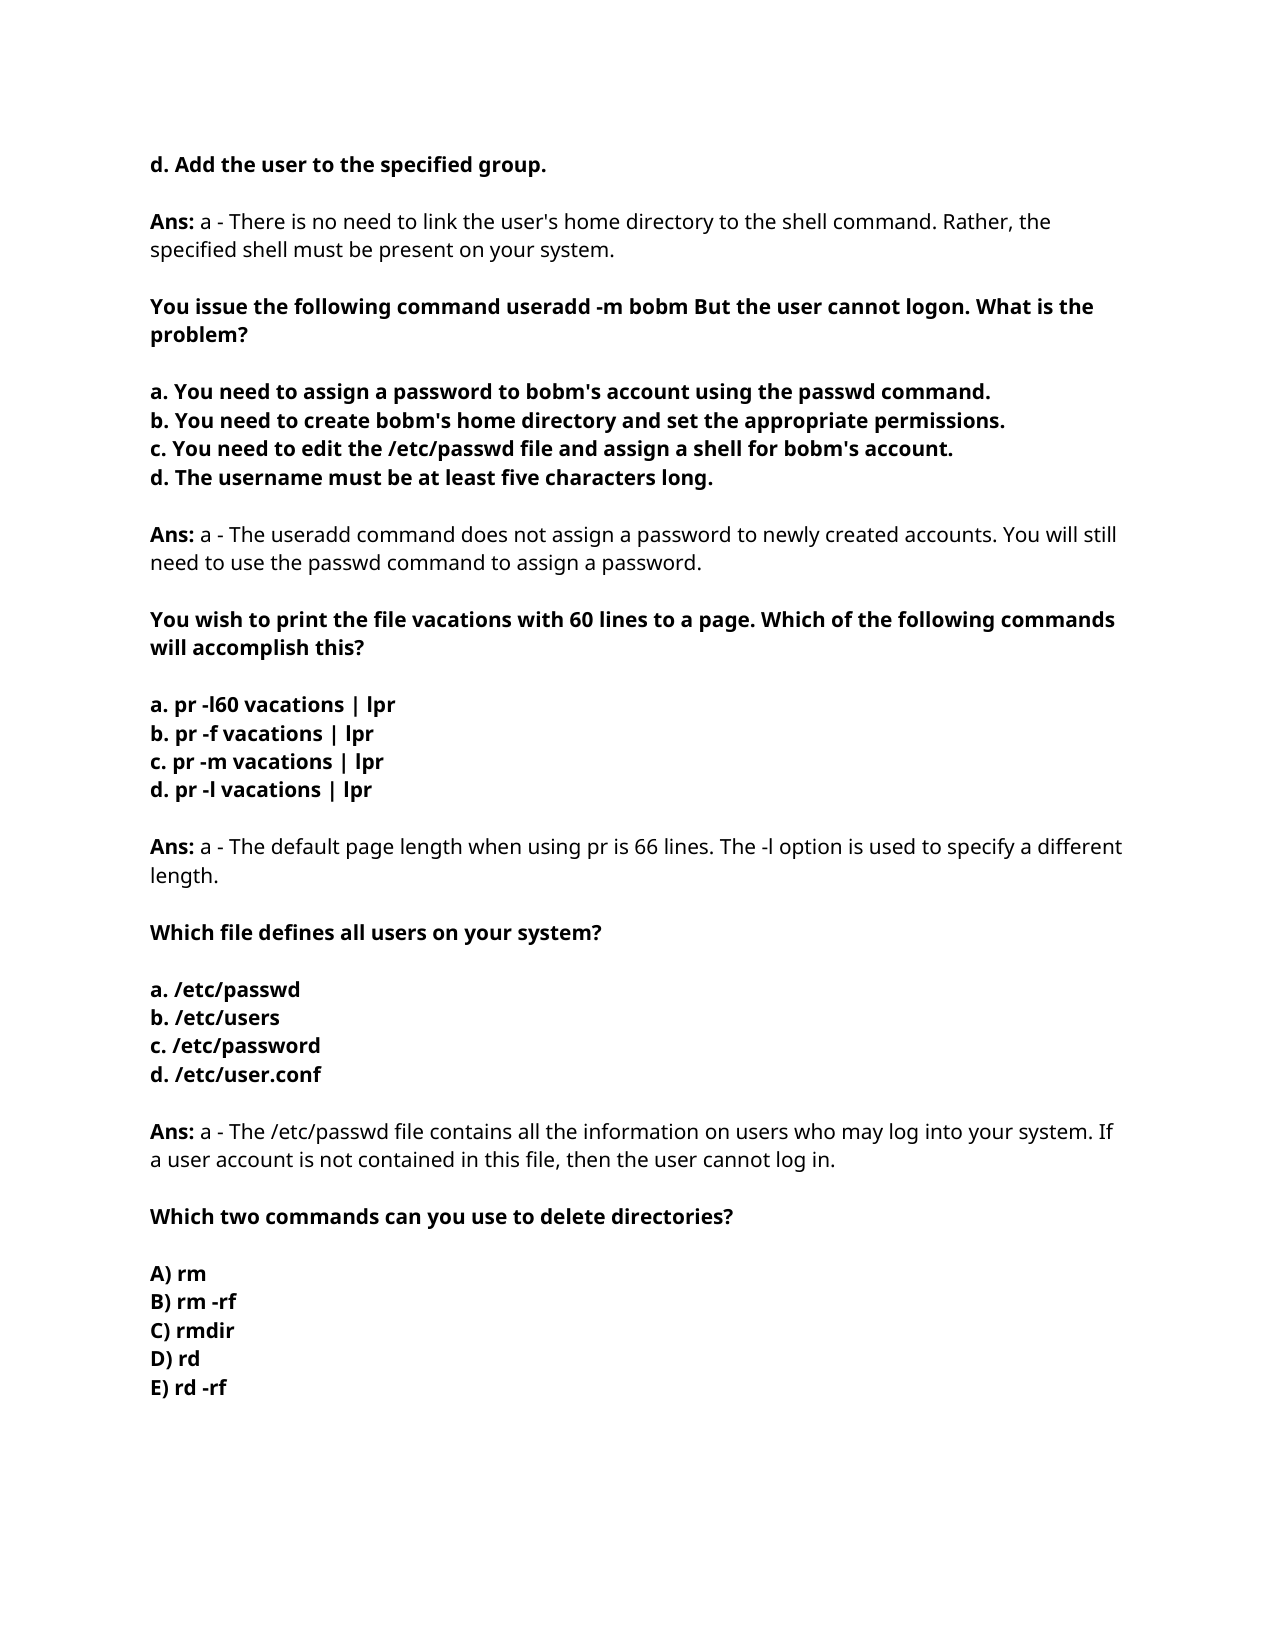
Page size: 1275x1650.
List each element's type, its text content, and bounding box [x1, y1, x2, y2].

text d. /etc/user.conf [150, 1060, 1125, 1088]
text Ans: a - The default page length when using pr is 66 lines. The -l option is used to specify a different length. [150, 832, 1125, 889]
text d. The username must be at least five characters long. [150, 463, 1125, 491]
text c. You need to edit the /etc/passwd file and assign a shell for bobm's account. [150, 434, 1125, 463]
text You wish to print the file vacations with 60 lines to a page. Which of the following commands will accomplish this? [150, 605, 1125, 662]
text d. pr -l vacations | lpr [150, 776, 1125, 804]
text Ans: a - The useradd command does not assign a password to newly created accounts. You will still need to use the passwd command to assign a password. [150, 520, 1125, 577]
text d. Add the user to the specified group. [150, 150, 1125, 178]
text a. You need to assign a password to bobm's account using the passwd command. [150, 377, 1125, 406]
text a. pr -l60 vacations | lpr [150, 690, 1125, 719]
text b. You need to create bobm's home directory and set the appropriate permissions. [150, 406, 1125, 434]
text Ans: a - The /etc/passwd file contains all the information on users who may log into your system. If a user account is not contained in this file, then the user cannot log in. [150, 1117, 1125, 1174]
text Ans: a - There is no need to link the user's home directory to the shell command. Rather, the specified shell must be present on your system. [150, 207, 1125, 264]
text c. /etc/password [150, 1032, 1125, 1060]
text E) rd -rf [150, 1373, 1125, 1401]
text A) rm [150, 1259, 1125, 1287]
text b. /etc/users [150, 1003, 1125, 1032]
text c. pr -m vacations | lpr [150, 747, 1125, 776]
text b. pr -f vacations | lpr [150, 719, 1125, 747]
text Which two commands can you use to delete directories? [150, 1202, 1125, 1231]
text You issue the following command useradd -m bobm But the user cannot logon. What is the problem? [150, 292, 1125, 349]
text C) rmdir [150, 1316, 1125, 1344]
text Which file defines all users on your system? [150, 918, 1125, 946]
text B) rm -rf [150, 1287, 1125, 1316]
text D) rd [150, 1344, 1125, 1373]
text a. /etc/passwd [150, 975, 1125, 1003]
